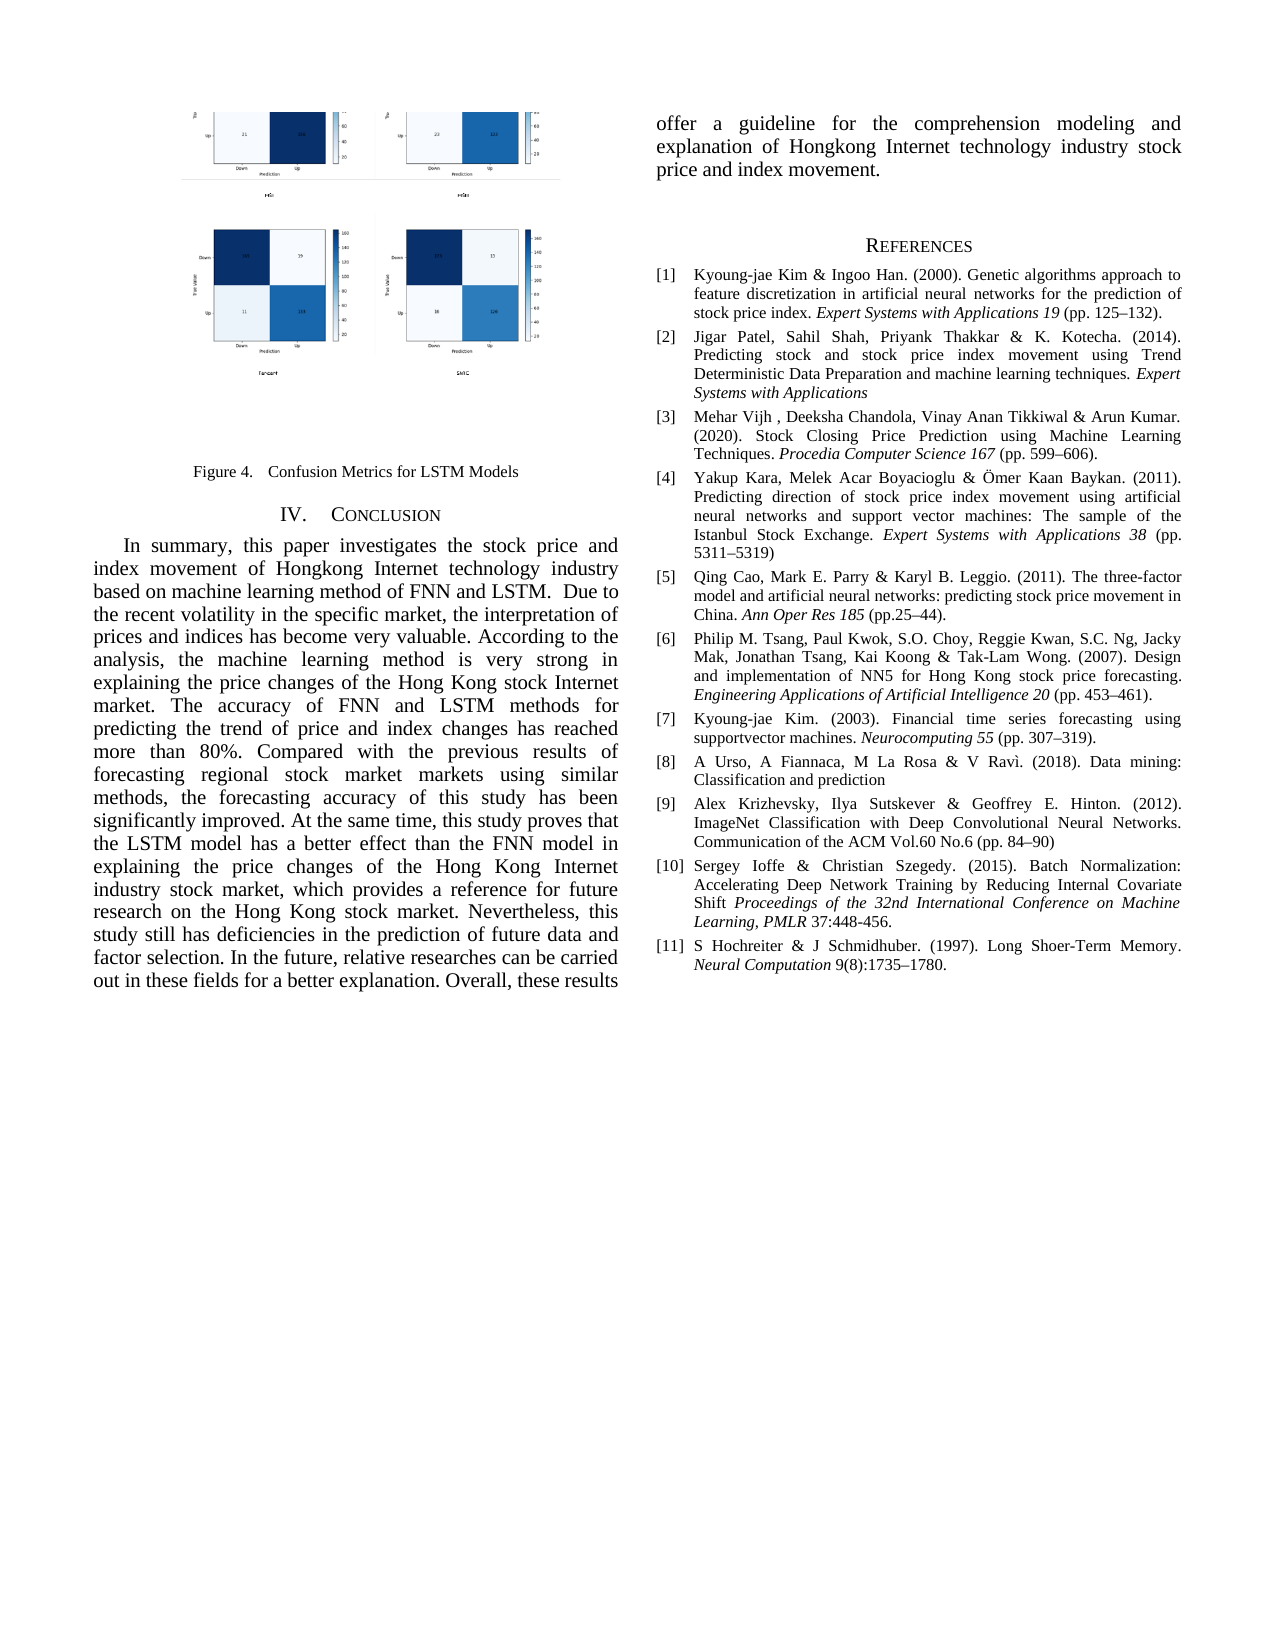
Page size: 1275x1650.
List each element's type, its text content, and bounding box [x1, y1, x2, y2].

text Confusion Metrics for LSTM Models [93, 462, 619, 481]
text Jigar Patel, Sahil Shah, Priyank Thakkar & K. Kotecha. (2014). Predicting stock and stock price index movement using Trend Deterministic Data Preparation and machine learning techniques. Expert Systems with Applications [656, 327, 1182, 402]
picture [181, 112, 561, 382]
text In summary, this paper investigates the stock price and index movement of Hongkong Internet technology industry based on machine learning method of FNN and LSTM. Due to the recent volatility in the specific market, the interpretation of prices and indices has become very valuable. According to the analysis, the machine learning method is very strong in explaining the price changes of the Hong Kong stock Internet market. The accuracy of FNN and LSTM methods for predicting the trend of price and index changes has reached more than 80%. Compared with the previous results of forecasting regional stock market markets using similar methods, the forecasting accuracy of this study has been significantly improved. At the same time, this study proves that the LSTM model has a better effect than the FNN model in explaining the price changes of the Hong Kong Internet industry stock market, which provides a reference for future research on the Hong Kong stock market. Nevertheless, this study still has deficiencies in the prediction of future data and factor selection. In the future, relative researches can be carried out in these fields for a better explanation. Overall, these results offer a guideline for the comprehension modeling and explanation of Hongkong Internet technology industry stock price and index movement. [93, 534, 619, 992]
text Kyoung-jae Kim. (2003). Financial time series forecasting using supportvector machines. Neurocomputing 55 (pp. 307–319). [656, 709, 1182, 747]
subtitle Conclusion [93, 502, 619, 526]
text Mehar Vijh , Deeksha Chandola, Vinay Anan Tikkiwal & Arun Kumar. (2020). Stock Closing Price Prediction using Machine Learning Techniques. Procedia Computer Science 167 (pp. 599–606). [656, 407, 1182, 463]
text Philip M. Tsang, Paul Kwok, S.O. Choy, Reggie Kwan, S.C. Ng, Jacky Mak, Jonathan Tsang, Kai Koong & Tak-Lam Wong. (2007). Design and implementation of NN5 for Hong Kong stock price forecasting. Engineering Applications of Artificial Intelligence 20 (pp. 453–461). [656, 629, 1182, 704]
text S Hochreiter & J Schmidhuber. (1997). Long Shoer-Term Memory. Neural Computation 9(8):1735–1780. [656, 936, 1182, 974]
text A Urso, A Fiannaca, M La Rosa & V Ravì. (2018). Data mining: Classification and prediction [656, 752, 1182, 789]
text Alex Krizhevsky, Ilya Sutskever & Geoffrey E. Hinton. (2012). ImageNet Classification with Deep Convolutional Neural Networks. Communication of the ACM Vol.60 No.6 (pp. 84–90) [656, 795, 1182, 851]
text Qing Cao, Mark E. Parry & Karyl B. Leggio. (2011). The three-factor model and artificial neural networks: predicting stock price movement in China. Ann Oper Res 185 (pp.25–44). [656, 568, 1182, 624]
text Sergey Ioffe & Christian Szegedy. (2015). Batch Normalization: Accelerating Deep Network Training by Reducing Internal Covariate Shift Proceedings of the 32nd International Conference on Machine Learning, PMLR 37:448-456. [656, 856, 1182, 931]
text Yakup Kara, Melek Acar Boyacioglu & Ömer Kaan Baykan. (2011). Predicting direction of stock price index movement using artificial neural networks and support vector machines: The sample of the Istanbul Stock Exchange. Expert Systems with Applications 38 (pp. 5311–5319) [656, 469, 1182, 562]
subtitle References [656, 233, 1182, 257]
text Kyoung-jae Kim & Ingoo Han. (2000). Genetic algorithms approach to feature discretization in artificial neural networks for the prediction of stock price index. Expert Systems with Applications 19 (pp. 125–132). [656, 266, 1182, 322]
